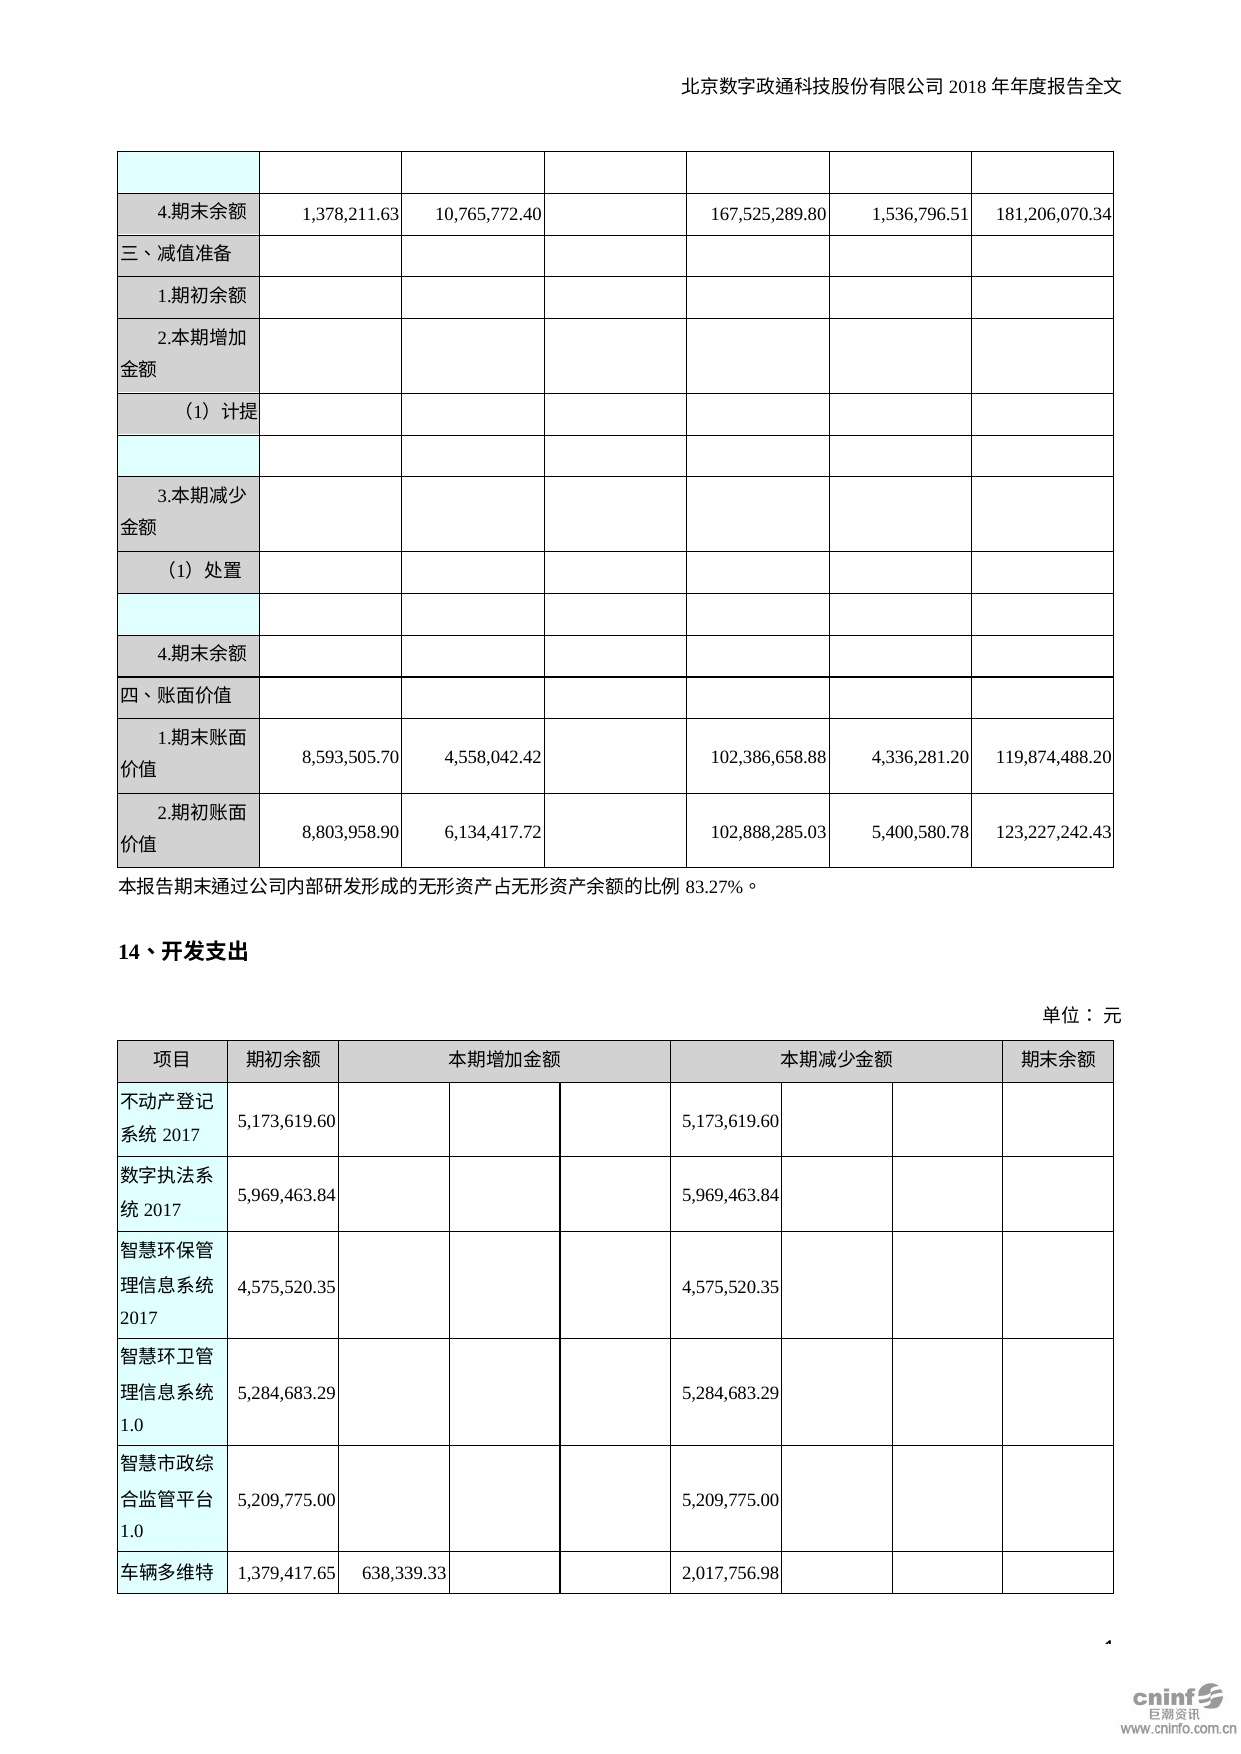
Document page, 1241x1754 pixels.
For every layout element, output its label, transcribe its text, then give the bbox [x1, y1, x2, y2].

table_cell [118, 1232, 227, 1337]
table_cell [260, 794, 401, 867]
text 本报告期末通过公司内部研发形成的无形资产占无形资产余额的比例 83.27%。 [118, 873, 1138, 899]
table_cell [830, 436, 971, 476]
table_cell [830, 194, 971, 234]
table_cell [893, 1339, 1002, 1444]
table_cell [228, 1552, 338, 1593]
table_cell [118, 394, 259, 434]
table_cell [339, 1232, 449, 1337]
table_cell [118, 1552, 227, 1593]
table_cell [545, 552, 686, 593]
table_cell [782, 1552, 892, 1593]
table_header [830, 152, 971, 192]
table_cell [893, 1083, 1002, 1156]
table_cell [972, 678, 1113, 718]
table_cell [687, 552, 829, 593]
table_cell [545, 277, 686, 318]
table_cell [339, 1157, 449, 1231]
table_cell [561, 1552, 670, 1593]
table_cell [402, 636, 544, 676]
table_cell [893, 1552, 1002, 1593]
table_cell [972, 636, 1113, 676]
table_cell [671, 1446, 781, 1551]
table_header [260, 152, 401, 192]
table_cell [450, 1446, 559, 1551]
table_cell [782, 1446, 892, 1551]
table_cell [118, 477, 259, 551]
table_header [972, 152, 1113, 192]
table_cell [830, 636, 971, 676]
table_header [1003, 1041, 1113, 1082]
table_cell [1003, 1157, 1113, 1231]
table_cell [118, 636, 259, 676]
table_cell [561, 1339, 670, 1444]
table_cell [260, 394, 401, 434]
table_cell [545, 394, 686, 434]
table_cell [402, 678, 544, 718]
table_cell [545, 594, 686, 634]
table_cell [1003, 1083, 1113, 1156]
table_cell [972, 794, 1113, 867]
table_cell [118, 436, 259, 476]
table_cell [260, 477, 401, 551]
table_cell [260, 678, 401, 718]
text 单位： 元 [102, 1003, 1122, 1028]
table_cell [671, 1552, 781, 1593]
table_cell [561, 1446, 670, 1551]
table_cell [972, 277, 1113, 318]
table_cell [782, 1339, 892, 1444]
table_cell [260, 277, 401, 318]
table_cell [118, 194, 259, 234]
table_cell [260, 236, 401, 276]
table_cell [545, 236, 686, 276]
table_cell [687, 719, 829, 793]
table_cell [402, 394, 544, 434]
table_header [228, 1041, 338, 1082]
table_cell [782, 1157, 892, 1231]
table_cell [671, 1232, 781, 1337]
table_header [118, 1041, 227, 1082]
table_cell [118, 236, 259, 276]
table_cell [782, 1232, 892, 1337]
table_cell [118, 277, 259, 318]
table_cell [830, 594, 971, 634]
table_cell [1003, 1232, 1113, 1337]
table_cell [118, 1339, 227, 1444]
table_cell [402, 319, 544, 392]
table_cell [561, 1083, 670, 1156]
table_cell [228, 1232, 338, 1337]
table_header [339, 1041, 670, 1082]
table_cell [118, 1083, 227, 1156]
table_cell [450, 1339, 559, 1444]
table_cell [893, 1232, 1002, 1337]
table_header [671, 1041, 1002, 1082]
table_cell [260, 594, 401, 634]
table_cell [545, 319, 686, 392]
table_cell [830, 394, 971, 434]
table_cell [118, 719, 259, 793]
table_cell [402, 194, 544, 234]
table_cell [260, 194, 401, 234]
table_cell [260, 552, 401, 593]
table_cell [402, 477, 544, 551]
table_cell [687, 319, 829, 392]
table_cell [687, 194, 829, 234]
picture [1115, 1680, 1240, 1737]
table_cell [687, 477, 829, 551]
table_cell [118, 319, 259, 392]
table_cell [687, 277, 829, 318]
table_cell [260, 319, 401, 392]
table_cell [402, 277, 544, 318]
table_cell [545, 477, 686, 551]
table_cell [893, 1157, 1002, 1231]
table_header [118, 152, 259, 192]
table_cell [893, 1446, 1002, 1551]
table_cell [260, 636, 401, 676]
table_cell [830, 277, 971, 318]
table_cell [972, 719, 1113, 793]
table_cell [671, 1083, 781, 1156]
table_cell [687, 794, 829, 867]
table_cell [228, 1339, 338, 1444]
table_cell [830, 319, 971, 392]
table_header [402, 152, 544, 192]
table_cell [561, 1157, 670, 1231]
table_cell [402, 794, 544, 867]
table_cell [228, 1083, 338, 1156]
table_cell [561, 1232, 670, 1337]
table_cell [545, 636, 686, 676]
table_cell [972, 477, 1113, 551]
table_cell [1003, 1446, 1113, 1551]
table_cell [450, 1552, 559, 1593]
text 14、开发支出 [118, 936, 1138, 966]
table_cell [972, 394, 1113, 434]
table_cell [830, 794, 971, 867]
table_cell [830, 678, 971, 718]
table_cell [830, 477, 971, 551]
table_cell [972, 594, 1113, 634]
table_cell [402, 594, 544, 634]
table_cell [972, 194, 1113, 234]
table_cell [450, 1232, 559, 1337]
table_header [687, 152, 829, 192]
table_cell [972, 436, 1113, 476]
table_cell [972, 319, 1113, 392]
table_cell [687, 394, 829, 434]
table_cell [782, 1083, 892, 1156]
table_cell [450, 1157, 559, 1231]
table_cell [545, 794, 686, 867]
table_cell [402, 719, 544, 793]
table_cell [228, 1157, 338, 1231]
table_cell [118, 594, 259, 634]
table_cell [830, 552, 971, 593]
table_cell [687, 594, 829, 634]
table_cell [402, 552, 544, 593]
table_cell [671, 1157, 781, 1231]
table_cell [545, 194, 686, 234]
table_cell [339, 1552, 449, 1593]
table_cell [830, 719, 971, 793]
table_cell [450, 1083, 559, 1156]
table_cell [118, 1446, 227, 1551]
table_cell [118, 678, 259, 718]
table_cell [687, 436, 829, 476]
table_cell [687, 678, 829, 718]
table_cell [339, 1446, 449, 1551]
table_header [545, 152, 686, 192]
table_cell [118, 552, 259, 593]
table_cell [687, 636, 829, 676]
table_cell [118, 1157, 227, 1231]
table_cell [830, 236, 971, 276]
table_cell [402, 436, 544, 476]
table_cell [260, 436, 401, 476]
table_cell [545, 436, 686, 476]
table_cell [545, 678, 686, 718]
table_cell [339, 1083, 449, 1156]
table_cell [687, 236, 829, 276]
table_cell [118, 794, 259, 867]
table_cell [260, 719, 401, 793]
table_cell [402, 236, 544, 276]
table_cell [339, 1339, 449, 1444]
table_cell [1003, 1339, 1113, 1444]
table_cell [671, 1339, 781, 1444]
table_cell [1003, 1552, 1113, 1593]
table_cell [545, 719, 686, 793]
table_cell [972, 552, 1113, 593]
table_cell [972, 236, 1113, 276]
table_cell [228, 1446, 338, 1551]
